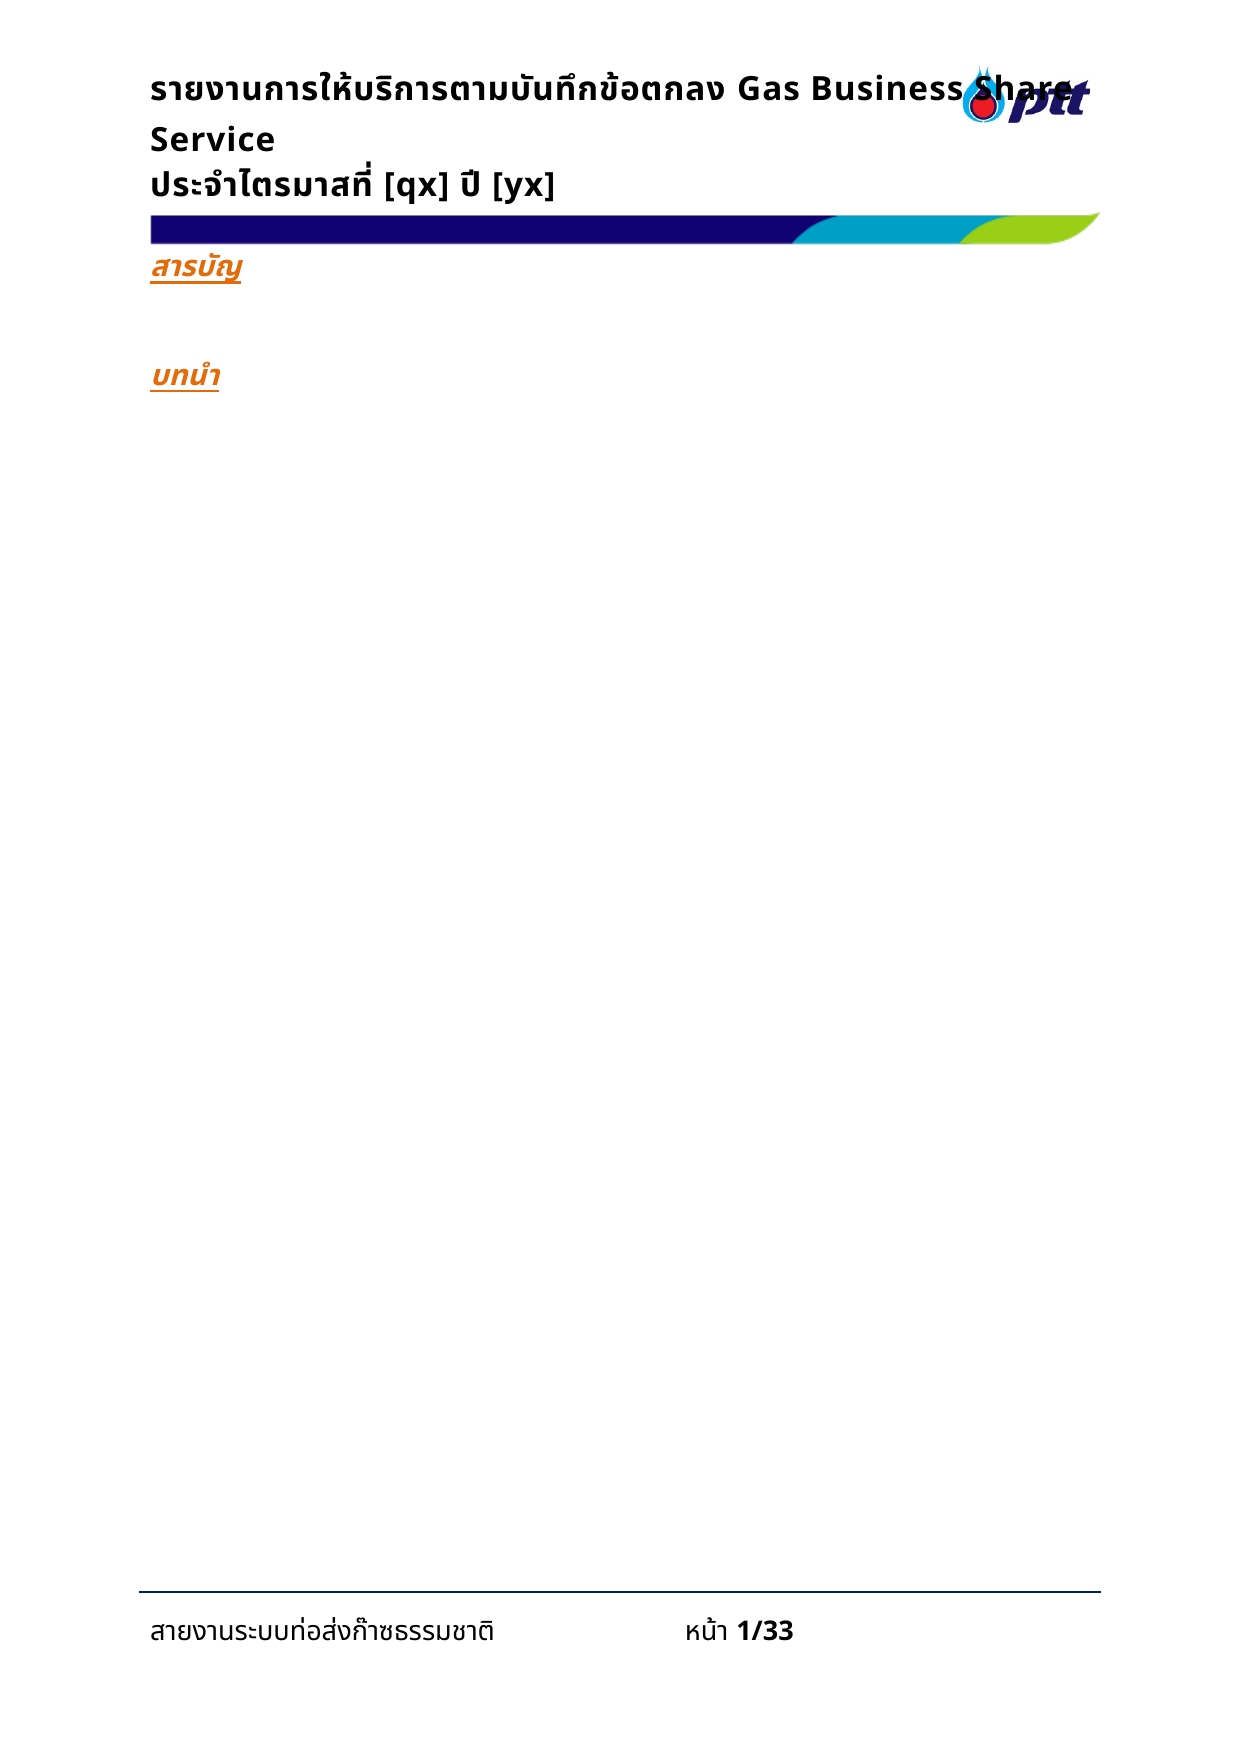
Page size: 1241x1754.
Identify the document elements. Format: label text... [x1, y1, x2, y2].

picture [150, 211, 1102, 246]
subtitle บทนำ [150, 354, 1090, 398]
text สารบัญ [150, 246, 1090, 290]
picture [962, 65, 1091, 123]
